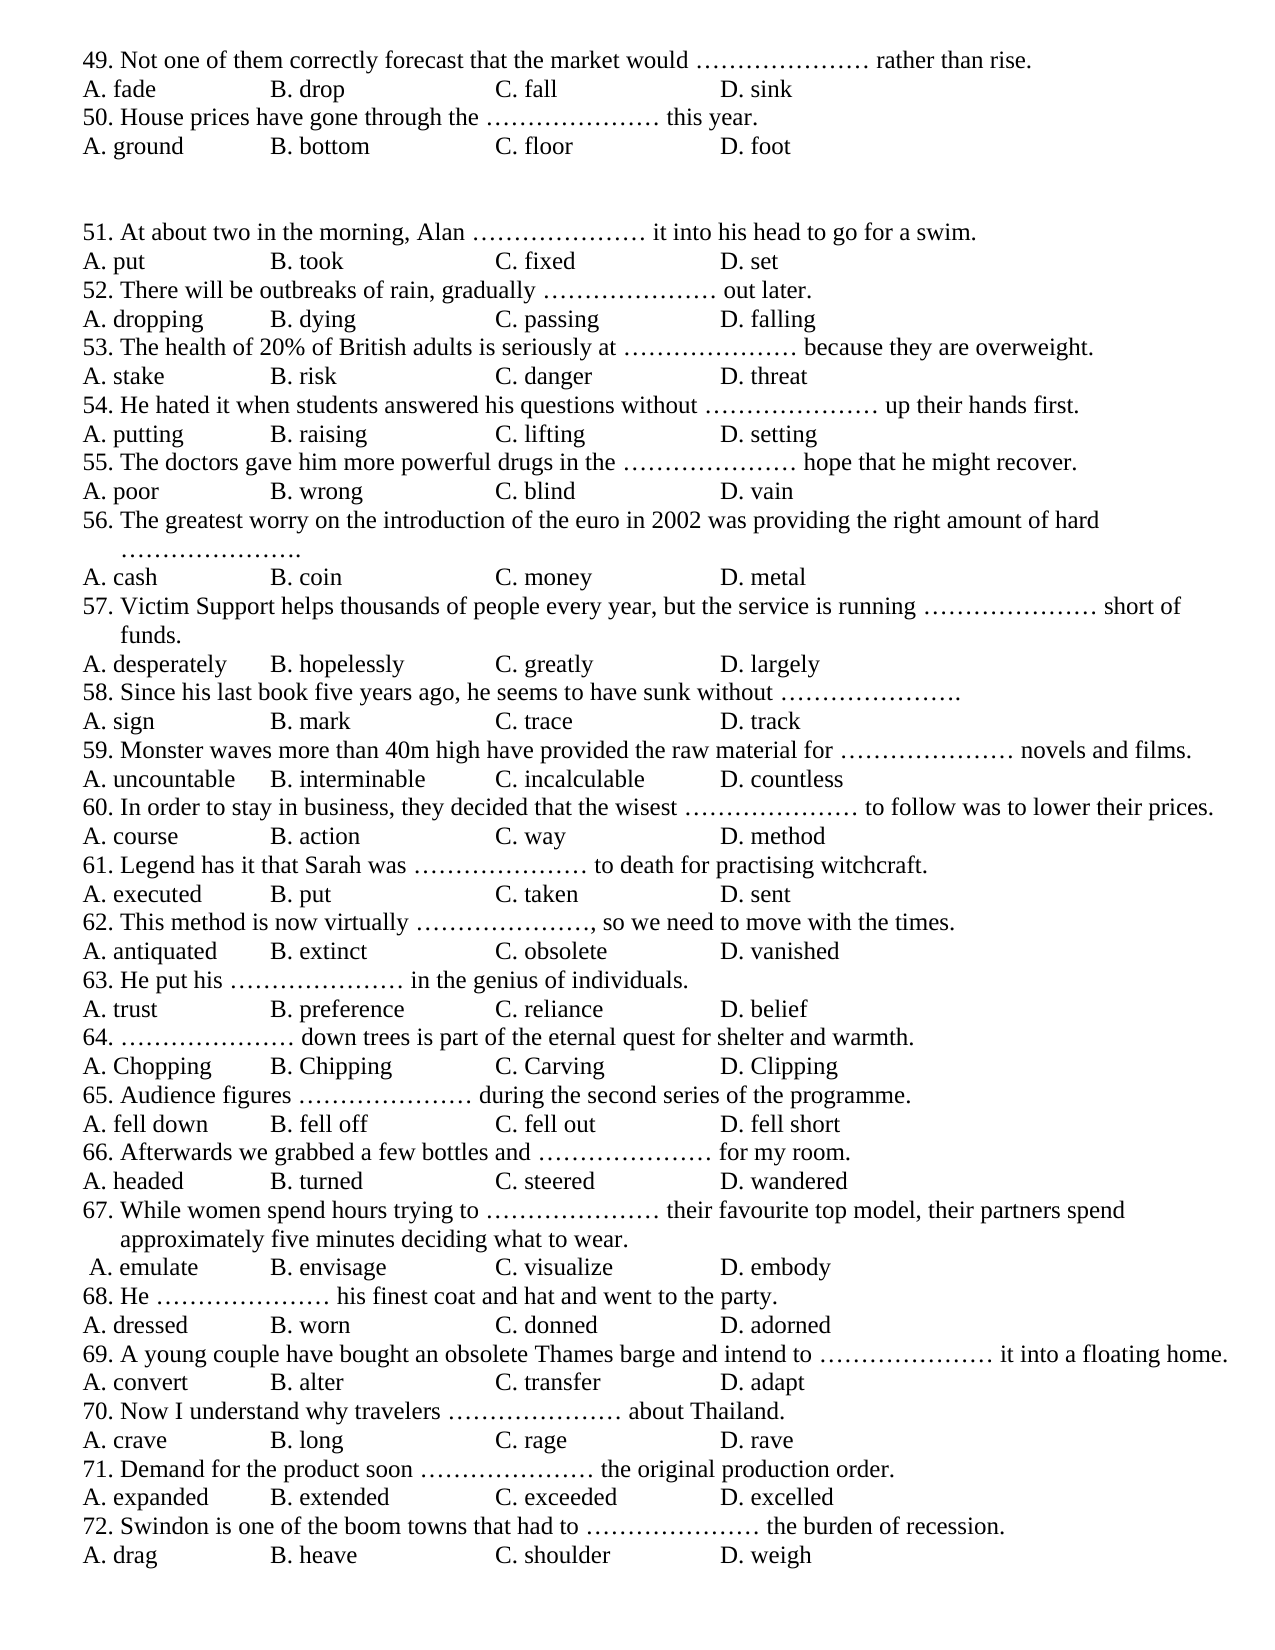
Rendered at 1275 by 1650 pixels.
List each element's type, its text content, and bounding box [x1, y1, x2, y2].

text A. desperately B. hopelessly C. greatly D. largely [82, 649, 1230, 677]
list Not one of them correctly forecast that the market would ………………… rather than rise. [82, 45, 1230, 74]
text A. convert B. alter C. transfer D. adapt [82, 1367, 1230, 1396]
text A. stake B. risk C. danger D. threat [82, 361, 1230, 390]
text A. dressed B. worn C. donned D. adorned [82, 1310, 1230, 1339]
list Demand for the product soon ………………… the original production order. [82, 1454, 1230, 1482]
text A. drag B. heave C. shoulder D. weigh [82, 1540, 1230, 1569]
text A. fade B. drop C. fall D. sink [82, 74, 1230, 102]
list He ………………… his finest coat and hat and went to the party. [82, 1281, 1230, 1310]
list Since his last book five years ago, he seems to have sunk without …………………. [82, 677, 1230, 706]
list The greatest worry on the introduction of the euro in 2002 was providing the right amount of hard …………………. [82, 505, 1230, 562]
text A. ground B. bottom C. floor D. foot [82, 131, 1230, 160]
text A. Chopping B. Chipping C. Carving D. Clipping [82, 1051, 1230, 1080]
text A. antiquated B. extinct C. obsolete D. vanished [82, 936, 1230, 965]
text A. headed B. turned C. steered D. wandered [82, 1166, 1230, 1195]
text A. expanded B. extended C. exceeded D. excelled [82, 1482, 1230, 1511]
list He hated it when students answered his questions without ………………… up their hands first. [82, 390, 1230, 419]
text A. executed B. put C. taken D. sent [82, 879, 1230, 907]
list Monster waves more than 40m high have provided the raw material for ………………… novels and films. [82, 735, 1230, 764]
text A. put B. took C. fixed D. set [82, 246, 1230, 275]
list Legend has it that Sarah was ………………… to death for practising witchcraft. [82, 850, 1230, 879]
list While women spend hours trying to ………………… their favourite top model, their partners spend approximately five minutes deciding what to wear. [82, 1195, 1230, 1252]
text A. poor B. wrong C. blind D. vain [82, 476, 1230, 505]
list Audience figures ………………… during the second series of the programme. [82, 1080, 1230, 1109]
list The doctors gave him more powerful drugs in the ………………… hope that he might recover. [82, 447, 1230, 476]
text A. trust B. preference C. reliance D. belief [82, 994, 1230, 1022]
list ………………… down trees is part of the eternal quest for shelter and warmth. [82, 1022, 1230, 1051]
text A. dropping B. dying C. passing D. falling [82, 304, 1230, 332]
list The health of 20% of British adults is seriously at ………………… because they are overweight. [82, 332, 1230, 361]
text A. putting B. raising C. lifting D. setting [82, 419, 1230, 447]
list There will be outbreaks of rain, gradually ………………… out later. [82, 275, 1230, 304]
text A. uncountable B. interminable C. incalculable D. countless [82, 764, 1230, 792]
text A. emulate B. envisage C. visualize D. embody [82, 1252, 1230, 1281]
list is one of the boom towns that had to ………………… the burden of recession. [82, 1511, 1230, 1540]
list This method is now virtually …………………, so we need to move with the times. [82, 907, 1230, 936]
list House prices have gone through the ………………… this year. [82, 102, 1230, 131]
text A. cash B. coin C. money D. metal [82, 562, 1230, 591]
list In order to stay in business, they decided that the wisest ………………… to follow was to lower their prices. [82, 792, 1230, 821]
list A young couple have bought an obsolete barge and intend to ………………… it into a floating home. [82, 1339, 1230, 1367]
list He put his ………………… in the genius of individuals. [82, 965, 1230, 994]
list Victim Support helps thousands of people every year, but the service is running ………………… short of funds. [82, 591, 1230, 649]
text A. sign B. mark C. trace D. track [82, 706, 1230, 735]
list Now I understand why travelers ………………… about . [82, 1396, 1230, 1425]
text A. fell down B. fell off C. fell out D. fell short [82, 1109, 1230, 1137]
list At about two in the morning, Alan ………………… it into his head to go for a swim. [82, 217, 1230, 246]
text A. course B. action C. way D. method [82, 821, 1230, 850]
list Afterwards we grabbed a few bottles and ………………… for my room. [82, 1137, 1230, 1166]
text A. crave B. long C. rage D. rave [82, 1425, 1230, 1454]
